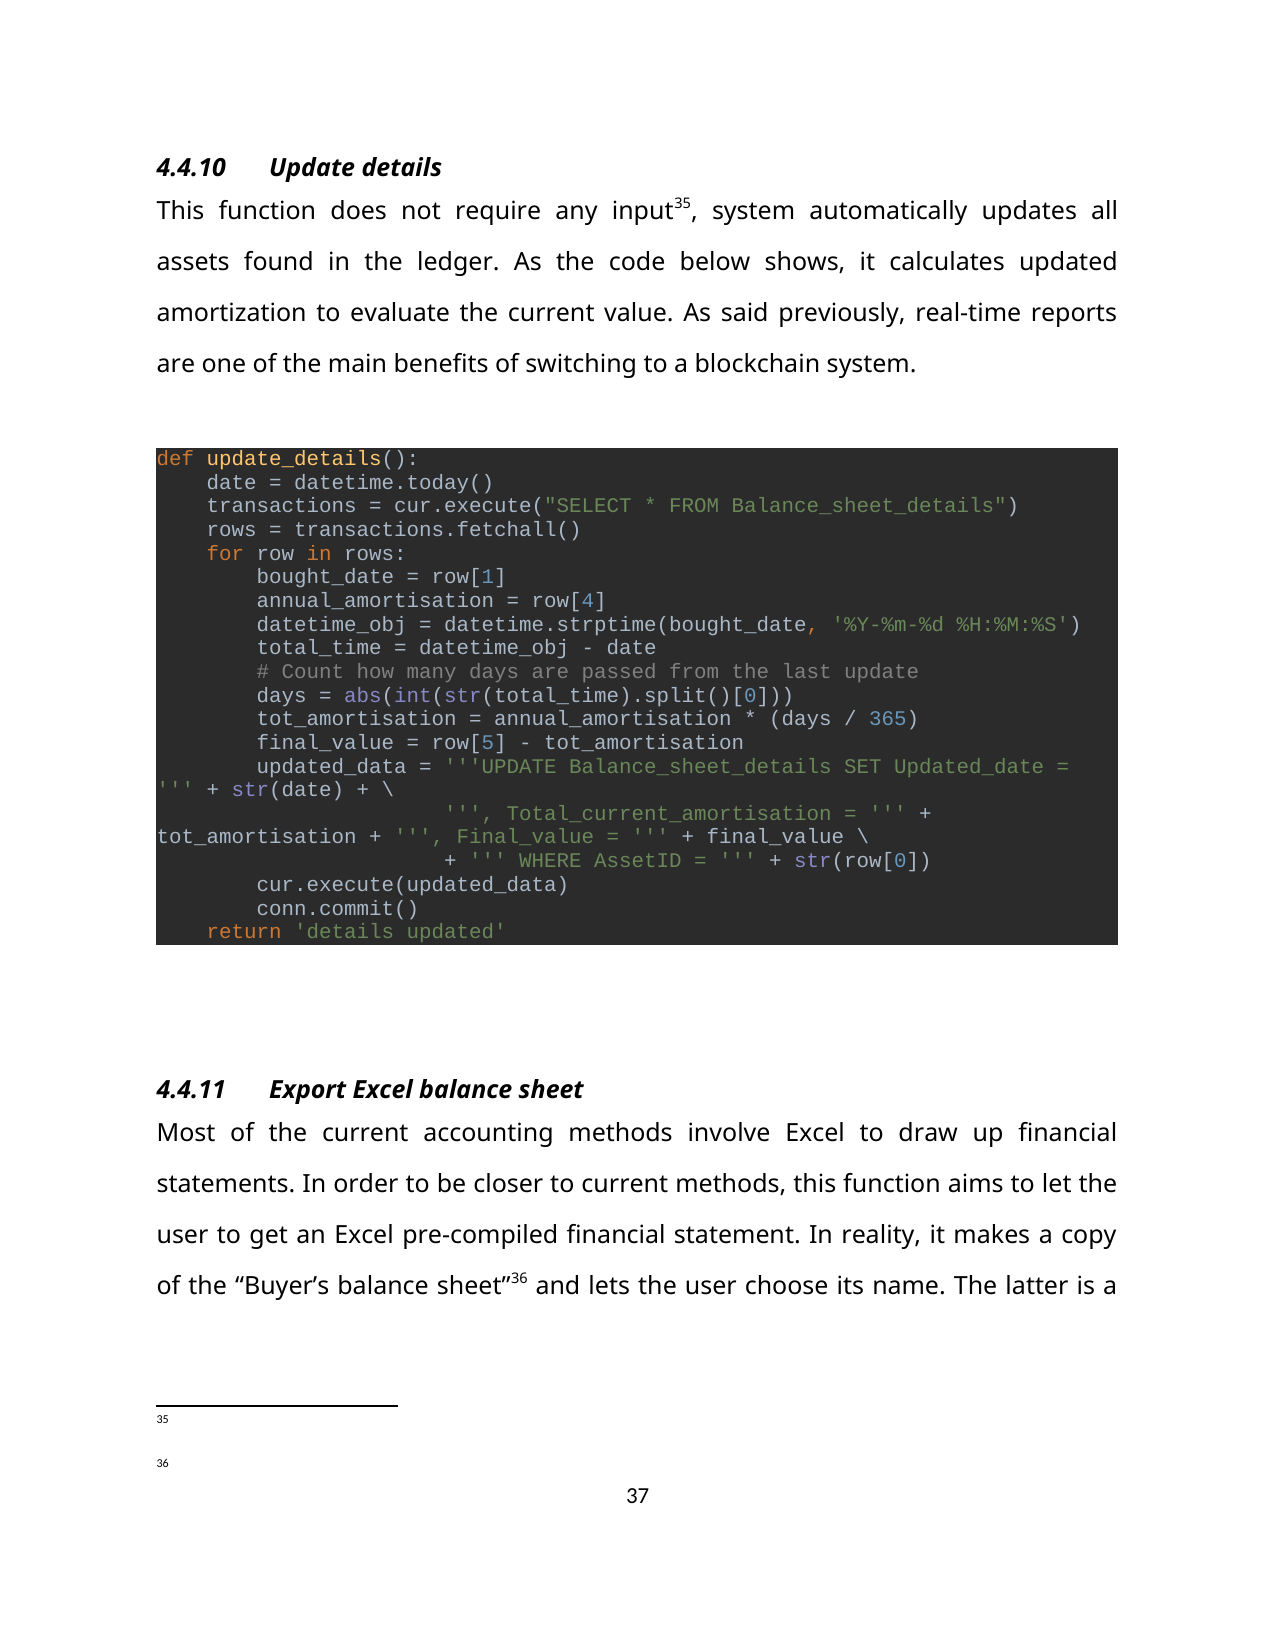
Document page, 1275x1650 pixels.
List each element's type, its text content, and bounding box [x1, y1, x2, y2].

subtitle Update details [156, 150, 1118, 184]
subtitle Export Excel balance sheet [156, 1072, 1118, 1106]
text def update_details(): date = datetime.today() transactions = cur.execute("SELECT * FROM Balance_sheet_details") rows = transactions.fetchall() for row in rows: bought_date = row[1] annual_amortisation = row[4] datetime_obj = datetime.strptime(bought_date, '%Y-%m-%d %H:%M:%S') total_time = datetime_obj - date # Count how many days are passed from the last update days = abs(int(str(total_time).split()[0])) tot_amortisation = annual_amortisation * (days / 365) final_value = row[5] - tot_amortisation updated_data = '''UPDATE Balance_sheet_details SET Updated_date = ''' + str(date) + \ ''', Total_current_amortisation = ''' + tot_amortisation + ''', Final_value = ''' + final_value \ + ''' WHERE AssetID = ''' + str(row[0]) cur.execute(updated_data) conn.commit() return 'details updated' [156, 448, 1118, 945]
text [156, 1115, 1118, 1302]
text This function does not require any input, system automatically updates all assets found in the ledger. As the code below shows, it calculates updated amortization to evaluate the current value. As said previously, real-time reports are one of the main benefits of switching to a blockchain system. [156, 193, 1118, 380]
